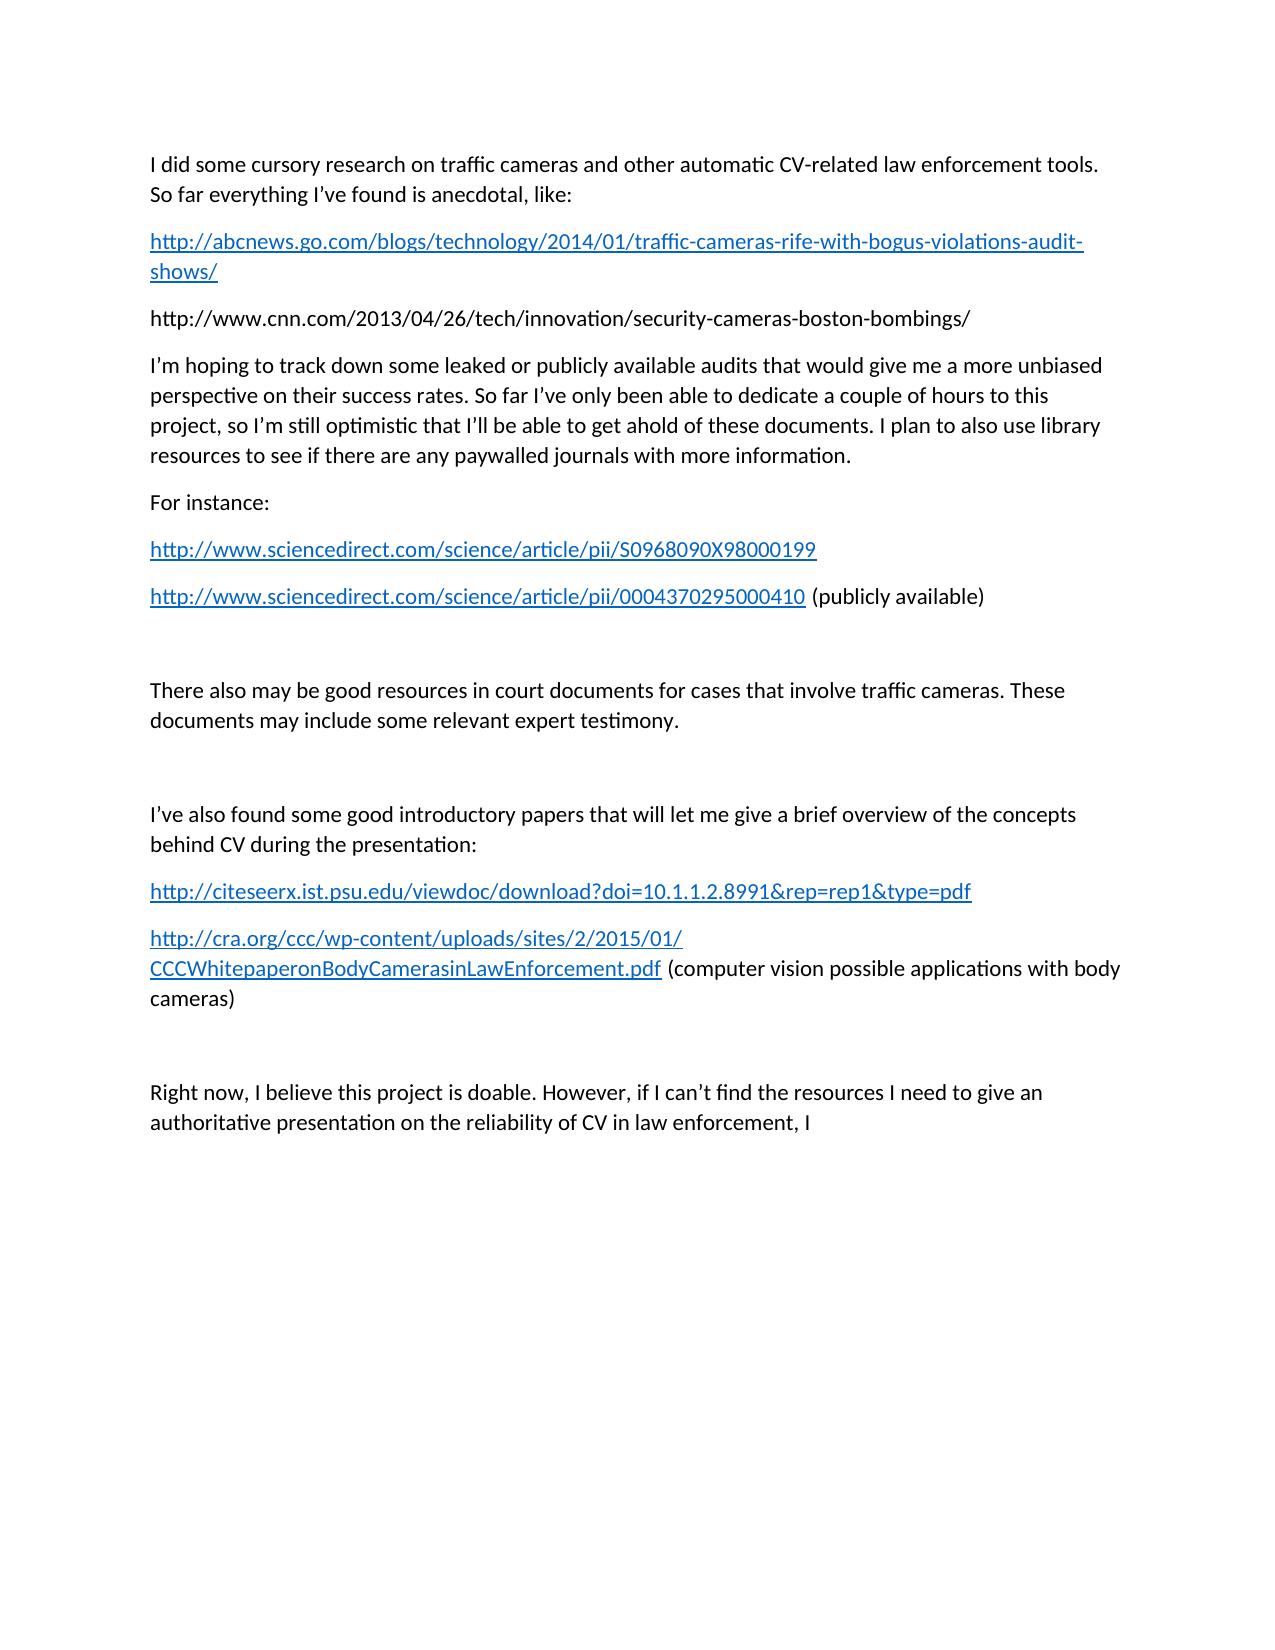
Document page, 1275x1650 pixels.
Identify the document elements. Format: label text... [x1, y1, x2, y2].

text Right now, I believe this project is doable. However, if I can’t find the resources I need to give an authoritative presentation on the reliability of CV in law enforcement, I [150, 1078, 1125, 1136]
text http://www.cnn.com/2013/04/26/tech/innovation/security-cameras-boston-bombings/ [150, 304, 1125, 332]
text http://abcnews.go.com/blogs/technology/2014/01/traffic-cameras-rife-with-bogus-violations-audit-shows/ [150, 227, 1125, 285]
text http://www.sciencedirect.com/science/article/pii/0004370295000410 (publicly available) [150, 582, 1125, 610]
text http://cra.org/ccc/wp-content/uploads/sites/2/2015/01/CCCWhitepaperonBodyCamerasinLawEnforcement.pdf (computer vision possible applications with body cameras) [150, 924, 1125, 1012]
text I’m hoping to track down some leaked or publicly available audits that would give me a more unbiased perspective on their success rates. So far I’ve only been able to dedicate a couple of hours to this project, so I’m still optimistic that I’ll be able to get ahold of these documents. I plan to also use library resources to see if there are any paywalled journals with more information. [150, 351, 1125, 470]
text There also may be good resources in court documents for cases that involve traffic cameras. These documents may include some relevant expert testimony. [150, 676, 1125, 734]
text I did some cursory research on traffic cameras and other automatic CV-related law enforcement tools. So far everything I’ve found is anecdotal, like: [150, 150, 1125, 208]
text http://citeseerx.ist.psu.edu/viewdoc/download?doi=10.1.1.2.8991&rep=rep1&type=pdf [150, 877, 1125, 905]
text I’ve also found some good introductory papers that will let me give a brief overview of the concepts behind CV during the presentation: [150, 800, 1125, 858]
text For instance: [150, 488, 1125, 517]
text http://www.sciencedirect.com/science/article/pii/S0968090X98000199 [150, 535, 1125, 563]
